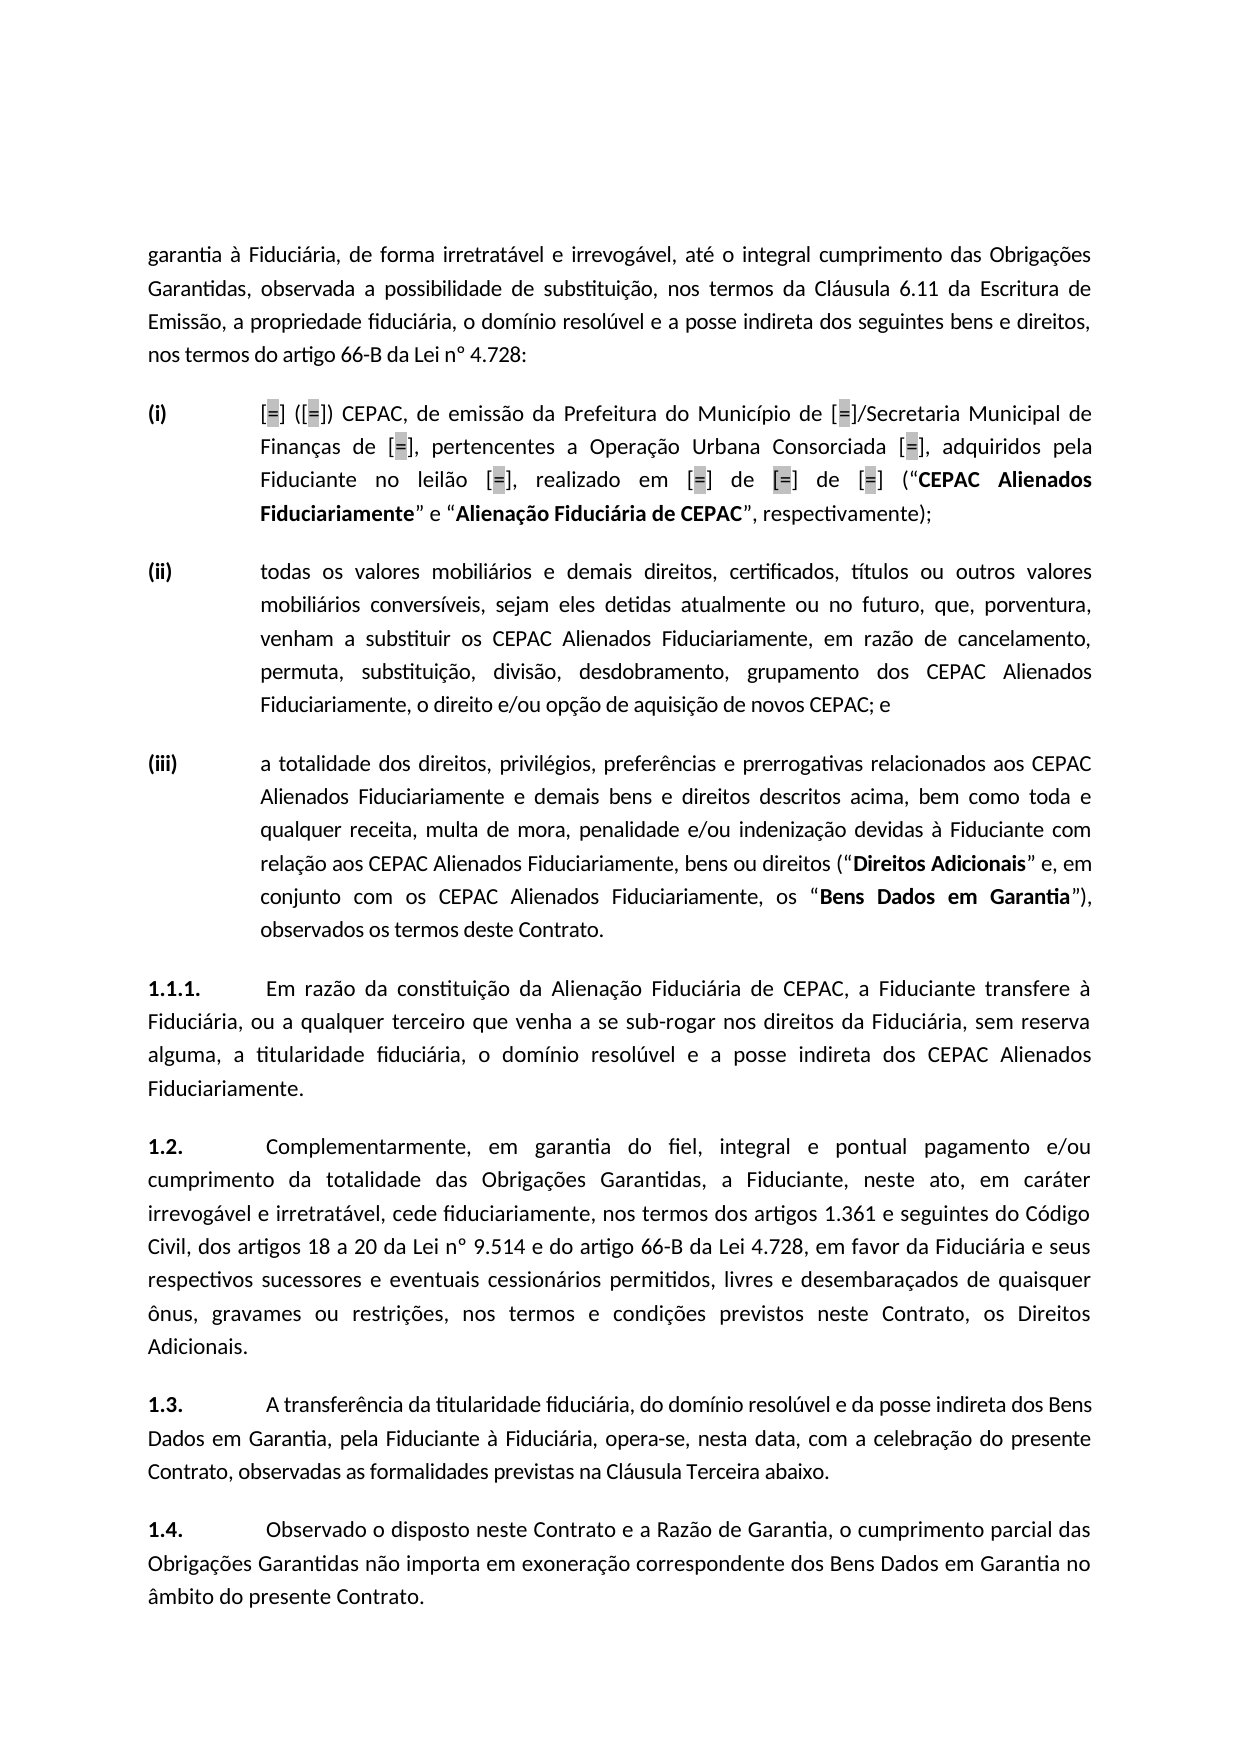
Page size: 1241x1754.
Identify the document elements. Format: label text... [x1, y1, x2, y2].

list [148, 236, 1092, 369]
list todas os valores mobiliários e demais direitos, certificados, títulos ou outros valores mobiliários conversíveis, sejam eles detidas atualmente ou no futuro, que, porventura, venham a substituir os CEPAC Alienados Fiduciariamente, em razão de cancelamento, permuta, substituição, divisão, desdobramento, grupamento dos CEPAC Alienados Fiduciariamente, o direito e/ou opção de aquisição de novos CEPAC; e [148, 553, 1092, 719]
list Em razão da constituição da Alienação Fiduciária de CEPAC, a Fiduciante transfere à Fiduciária, ou a qualquer terceiro que venha a se sub-rogar nos direitos da Fiduciária, sem reserva alguma, a titularidade fiduciária, o domínio resolúvel e a posse indireta dos CEPAC Alienados Fiduciariamente. [148, 969, 1092, 1103]
list Observado o disposto neste Contrato e a Razão de Garantia, o cumprimento parcial das Obrigações Garantidas não importa em exoneração correspondente dos Bens Dados em Garantia no âmbito do presente Contrato. [148, 1511, 1092, 1611]
list a totalidade dos direitos, privilégios, preferências e prerrogativas relacionados aos CEPAC Alienados Fiduciariamente e demais bens e direitos descritos acima, bem como toda e qualquer receita, multa de mora, penalidade e/ou indenização devidas à Fiduciante com relação aos CEPAC Alienados Fiduciariamente, bens ou direitos (“Direitos Adicionais” e, em conjunto com os CEPAC Alienados Fiduciariamente, os “Bens Dados em Garantia”), observados os termos deste Contrato. [148, 744, 1092, 944]
list A transferência da titularidade fiduciária, do domínio resolúvel e da posse indireta dos Bens Dados em Garantia, pela Fiduciante à Fiduciária, opera-se, nesta data, com a celebração do presente Contrato, observadas as formalidades previstas na Cláusula Terceira abaixo. [148, 1386, 1092, 1486]
list [=] ([=]) CEPAC, de emissão da Prefeitura do Município de [=]/Secretaria Municipal de Finanças de [=], pertencentes a Operação Urbana Consorciada [=], adquiridos pela Fiduciante no leilão [=], realizado em [=] de [=] de [=] (“CEPAC Alienados Fiduciariamente” e “Alienação Fiduciária de CEPAC”, respectivamente); [148, 394, 1092, 528]
list Complementarmente, em garantia do fiel, integral e pontual pagamento e/ou cumprimento da totalidade das Obrigações Garantidas, a Fiduciante, neste ato, em caráter irrevogável e irretratável, cede fiduciariamente, nos termos dos artigos 1.361 e seguintes do Código Civil, dos artigos 18 a 20 da Lei nº 9.514 e do artigo 66-B da Lei 4.728, em favor da Fiduciária e seus respectivos sucessores e eventuais cessionários permitidos, livres e desembaraçados de quaisquer ônus, gravames ou restrições, nos termos e condições previstos neste Contrato, os Direitos Adicionais. [148, 1128, 1092, 1361]
